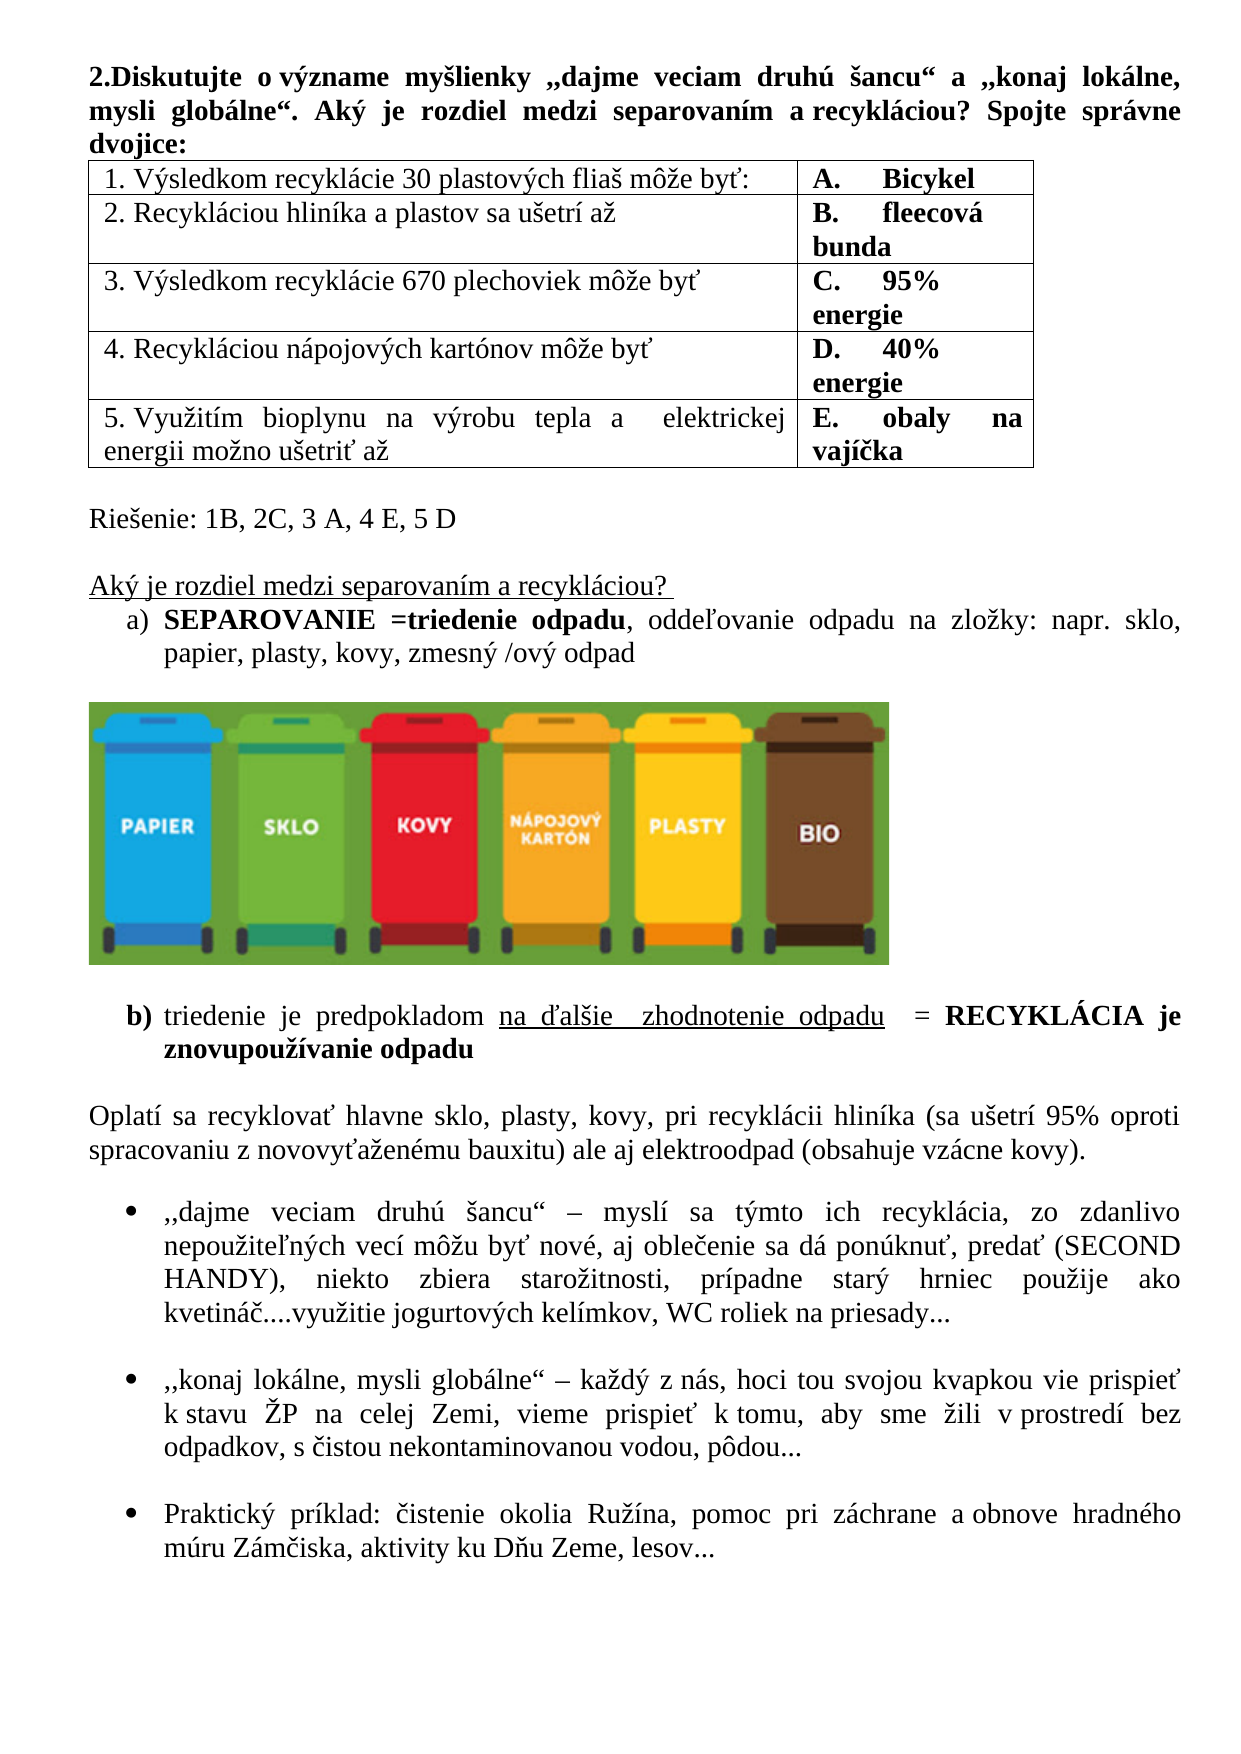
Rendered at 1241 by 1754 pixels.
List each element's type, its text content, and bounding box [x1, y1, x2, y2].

table_cell Recykláciou hliníka a plastov sa ušetrí až [89, 195, 797, 262]
table_header Bicykel [798, 161, 1033, 194]
table_cell fleecová bunda [798, 195, 1033, 262]
table_header Výsledkom recyklácie 30 plastových fliaš môže byť: [89, 161, 797, 194]
text Oplatí sa recyklovať hlavne sklo, plasty, kovy, pri recyklácii hliníka (sa ušetrí 95% oproti spracovaniu z novovyťaženému bauxitu) ale aj elektroodpad (obsahuje vzácne kovy). [89, 1098, 1181, 1166]
table_cell 40% energie [798, 332, 1033, 399]
list ,,dajme veciam druhú šancu“ – myslí sa týmto ich recyklácia, zo zdanlivo nepoužiteľných vecí môžu byť nové, aj oblečenie sa dá ponúknuť, predať (SECOND HANDY), niekto zbiera starožitnosti, prípadne starý hrniec použije ako kvetináč....využitie jogurtových kelímkov, WC roliek na priesady... [126, 1194, 1181, 1328]
table_cell Využitím bioplynu na výrobu tepla a elektrickej energii možno ušetriť až [89, 400, 797, 467]
text Aký je rozdiel medzi separovaním a recykláciou? [89, 568, 1181, 602]
list Praktický príklad: čistenie okolia Ružína, pomoc pri záchrane a obnove hradného múru Zámčiska, aktivity ku Dňu Zeme, lesov... [126, 1496, 1181, 1563]
table_cell obaly na vajíčka [798, 400, 1033, 467]
table_cell 95% energie [798, 264, 1033, 331]
text Riešenie: 1B, 2C, 3 A, 4 E, 5 D [89, 501, 1181, 535]
list ,,konaj lokálne, mysli globálne“ – každý z nás, hoci tou svojou kvapkou vie prispieť k stavu ŽP na celej Zemi, vieme prispieť k tomu, aby sme žili v prostredí bez odpadkov, s čistou nekontaminovanou vodou, pôdou... [126, 1362, 1181, 1463]
list SEPAROVANIE =triedenie odpadu, oddeľovanie odpadu na zložky: napr. sklo, papier, plasty, kovy, zmesný /ový odpad [126, 602, 1181, 669]
text 2.Diskutujte o význame myšlienky ,,dajme veciam druhú šancu“ a ,,konaj lokálne, mysli globálne“. Aký je rozdiel medzi separovaním a recykláciou? Spojte správne dvojice: [89, 59, 1181, 160]
table_cell Výsledkom recyklácie 670 plechoviek môže byť [89, 264, 797, 331]
table_cell Recykláciou nápojových kartónov môže byť [89, 332, 797, 399]
picture [88, 702, 890, 965]
list triedenie je predpokladom na ďalšie zhodnotenie odpadu = RECYKLÁCIA je znovupoužívanie odpadu [126, 998, 1181, 1065]
